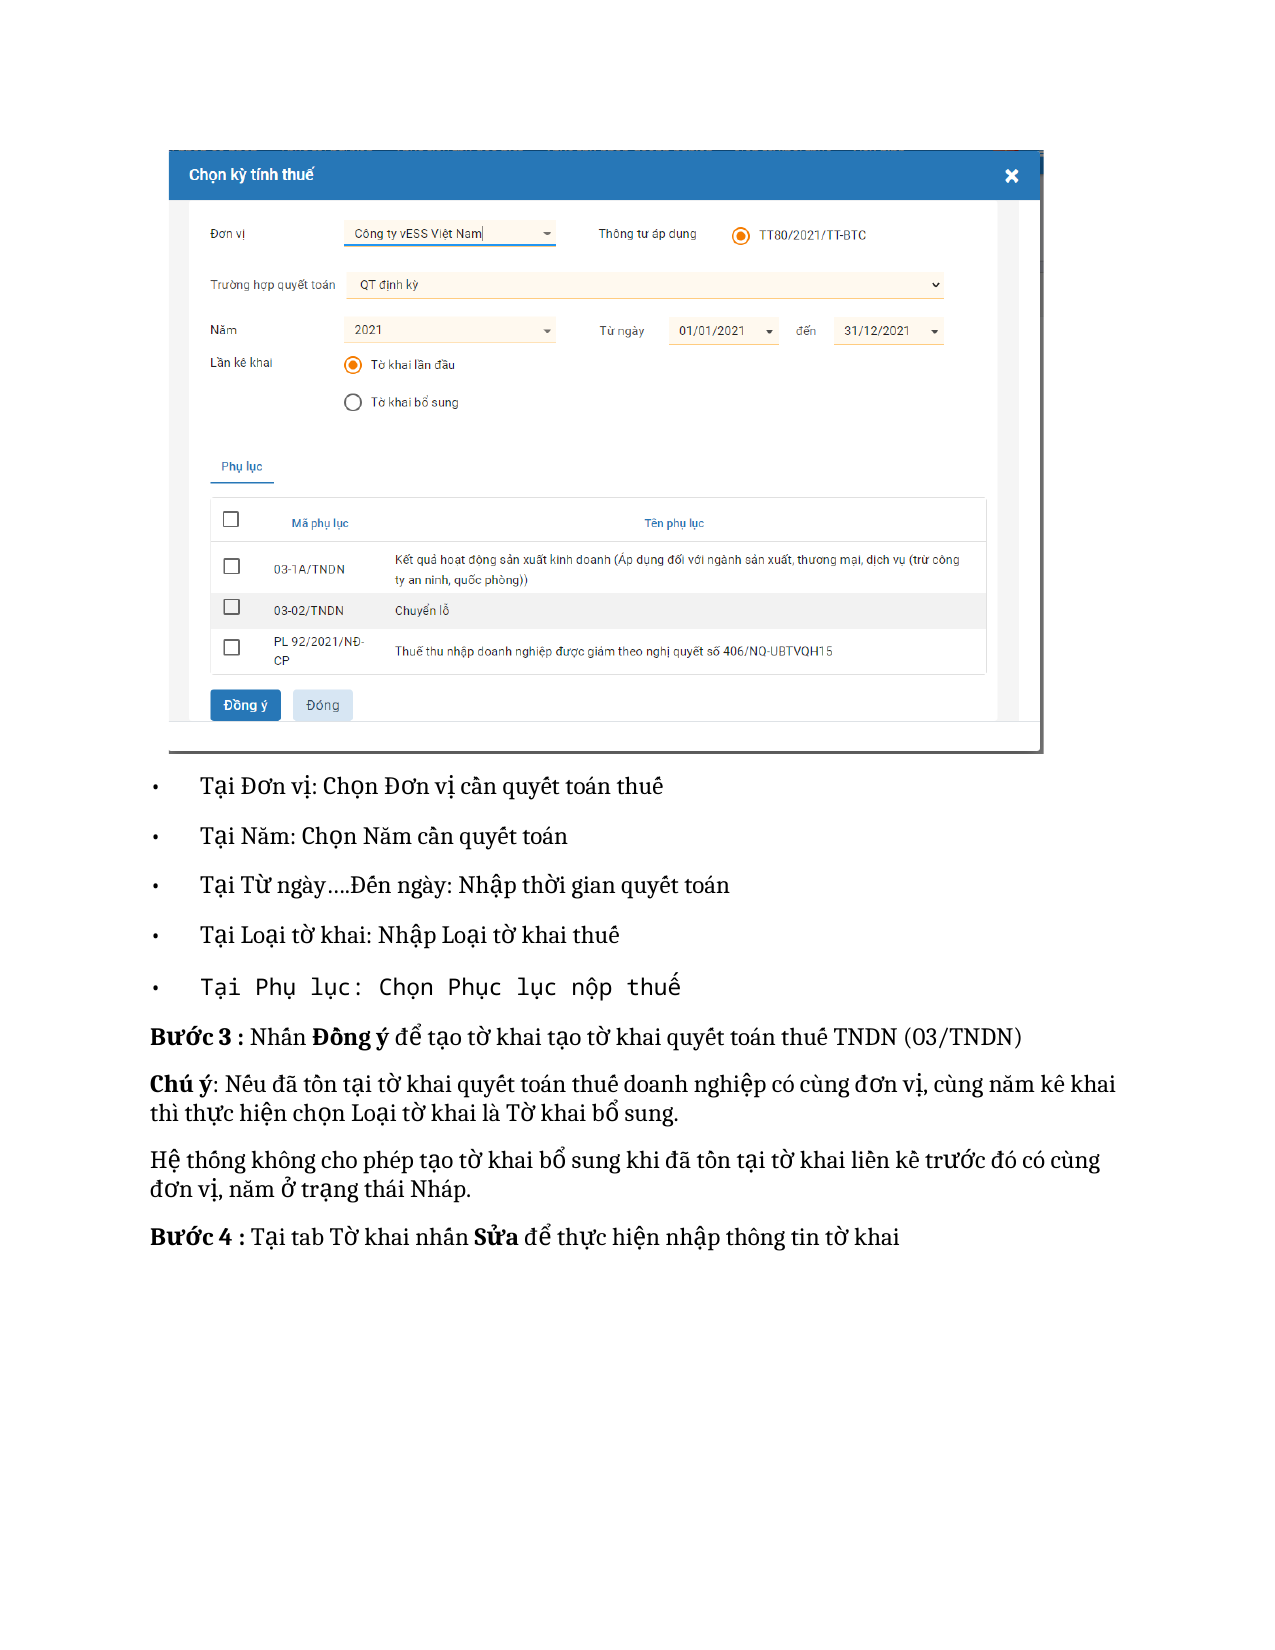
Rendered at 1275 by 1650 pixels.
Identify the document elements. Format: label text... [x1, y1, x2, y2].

list Tại Từ ngày….Đến ngày: Nhập thời gian quyết toán [150, 871, 1125, 900]
text Chú ý: Nếu đã tồn tại tờ khai quyết toán thuế doanh nghiệp có cùng đơn vị, cùng năm kê khai thì thực hiện chọn Loại tờ khai là Tờ khai bổ sung. [150, 1070, 1125, 1127]
list Tại Loại tờ khai: Nhập Loại tờ khai thuế [150, 921, 1125, 949]
text Bước 3 : Nhấn Đồng ý để tạo tờ khai tạo tờ khai quyết toán thuế TNDN (03/TNDN) [150, 1022, 1125, 1051]
text Hệ thống không cho phép tạo tờ khai bổ sung khi đã tồn tại tờ khai liền kề trước đó có cùng đơn vị, năm ở trạng thái Nháp. [150, 1146, 1125, 1204]
list Tại Phụ lục: Chọn Phục lục nộp thuế [150, 970, 1125, 1002]
text Bước 4 : Tại tab Tờ khai nhấn Sửa để thực hiện nhập thông tin tờ khai [150, 1222, 1125, 1251]
list Tại Năm: Chọn Năm cần quyết toán [150, 822, 1125, 850]
picture [168, 150, 1044, 754]
list Tại Đơn vị: Chọn Đơn vị cần quyết toán thuế [150, 772, 1125, 801]
